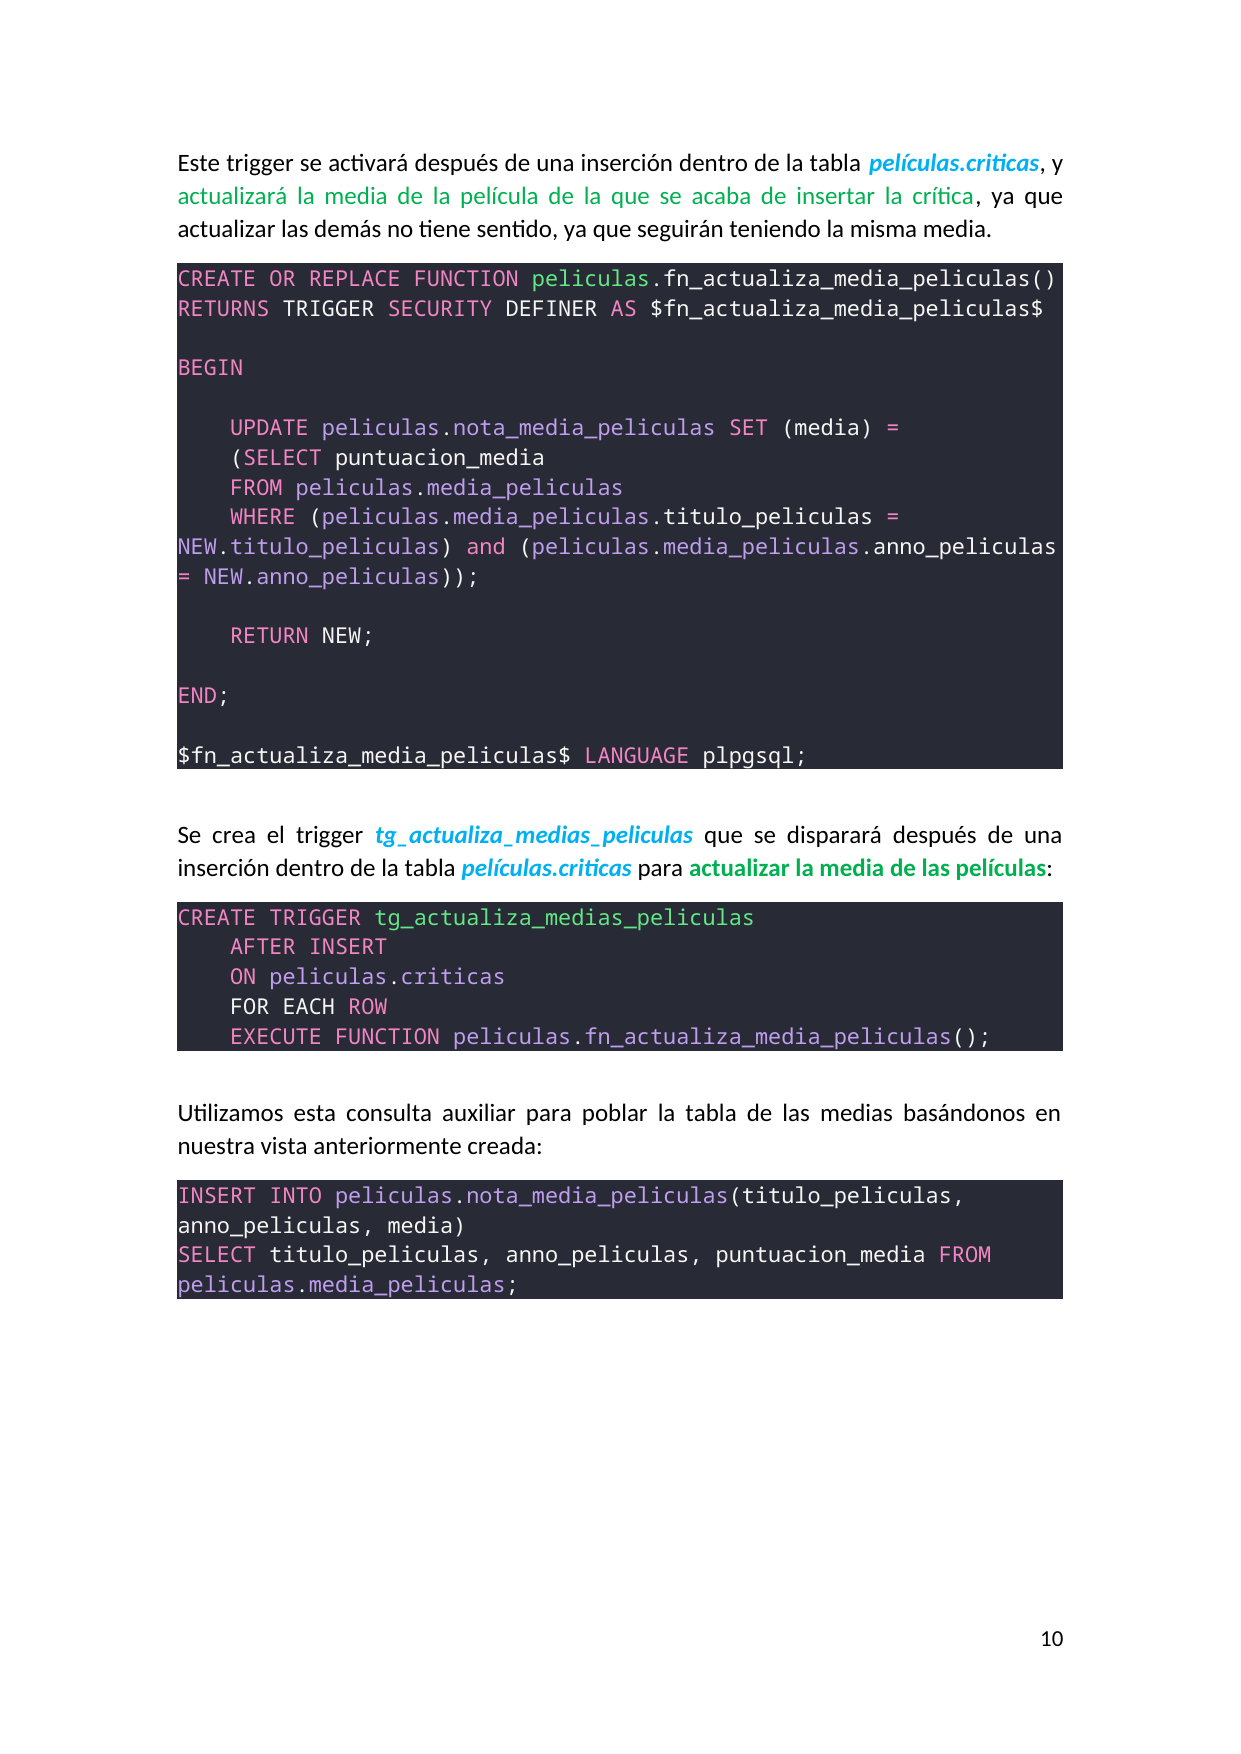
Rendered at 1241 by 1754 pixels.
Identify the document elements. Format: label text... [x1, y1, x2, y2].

text Este trigger se activará después de una inserción dentro de la tabla películas.criticas, y actualizará la media de la película de la que se acaba de insertar la crítica, ya que actualizar las demás no tiene sentido, ya que seguirán teniendo la misma media. [177, 148, 1063, 244]
text RETURN NEW; [177, 621, 1063, 650]
text FROM peliculas.media_peliculas [177, 472, 1063, 501]
text CREATE TRIGGER tg_actualiza_medias_peliculas [177, 902, 1063, 931]
text EXECUTE FUNCTION peliculas.fn_actualiza_media_peliculas(); [177, 1021, 1063, 1051]
text (SELECT puntuacion_media [177, 442, 1063, 472]
text Se crea el trigger tg_actualiza_medias_peliculas que se disparará después de una inserción dentro de la tabla películas.criticas para actualizar la media de las películas: [177, 819, 1063, 882]
text BEGIN [177, 352, 1063, 382]
text INSERT INTO peliculas.nota_media_peliculas(titulo_peliculas, anno_peliculas, media) [177, 1180, 1063, 1239]
text FOR EACH ROW [177, 991, 1063, 1021]
text END; [177, 680, 1063, 710]
text UPDATE peliculas.nota_media_peliculas SET (media) = [177, 412, 1063, 442]
text $fn_actualiza_media_peliculas$ LANGUAGE plpgsql; [177, 740, 1063, 769]
text WHERE (peliculas.media_peliculas.titulo_peliculas = NEW.titulo_peliculas) and (peliculas.media_peliculas.anno_peliculas = NEW.anno_peliculas)); [177, 501, 1063, 591]
text CREATE OR REPLACE FUNCTION peliculas.fn_actualiza_media_peliculas() RETURNS TRIGGER SECURITY DEFINER AS $fn_actualiza_media_peliculas$ [177, 263, 1063, 323]
text ON peliculas.criticas [177, 961, 1063, 991]
text SELECT titulo_peliculas, anno_peliculas, puntuacion_media FROM peliculas.media_peliculas; [177, 1239, 1063, 1299]
text AFTER INSERT [177, 931, 1063, 961]
text Utilizamos esta consulta auxiliar para poblar la tabla de las medias basándonos en nuestra vista anteriormente creada: [177, 1097, 1063, 1161]
